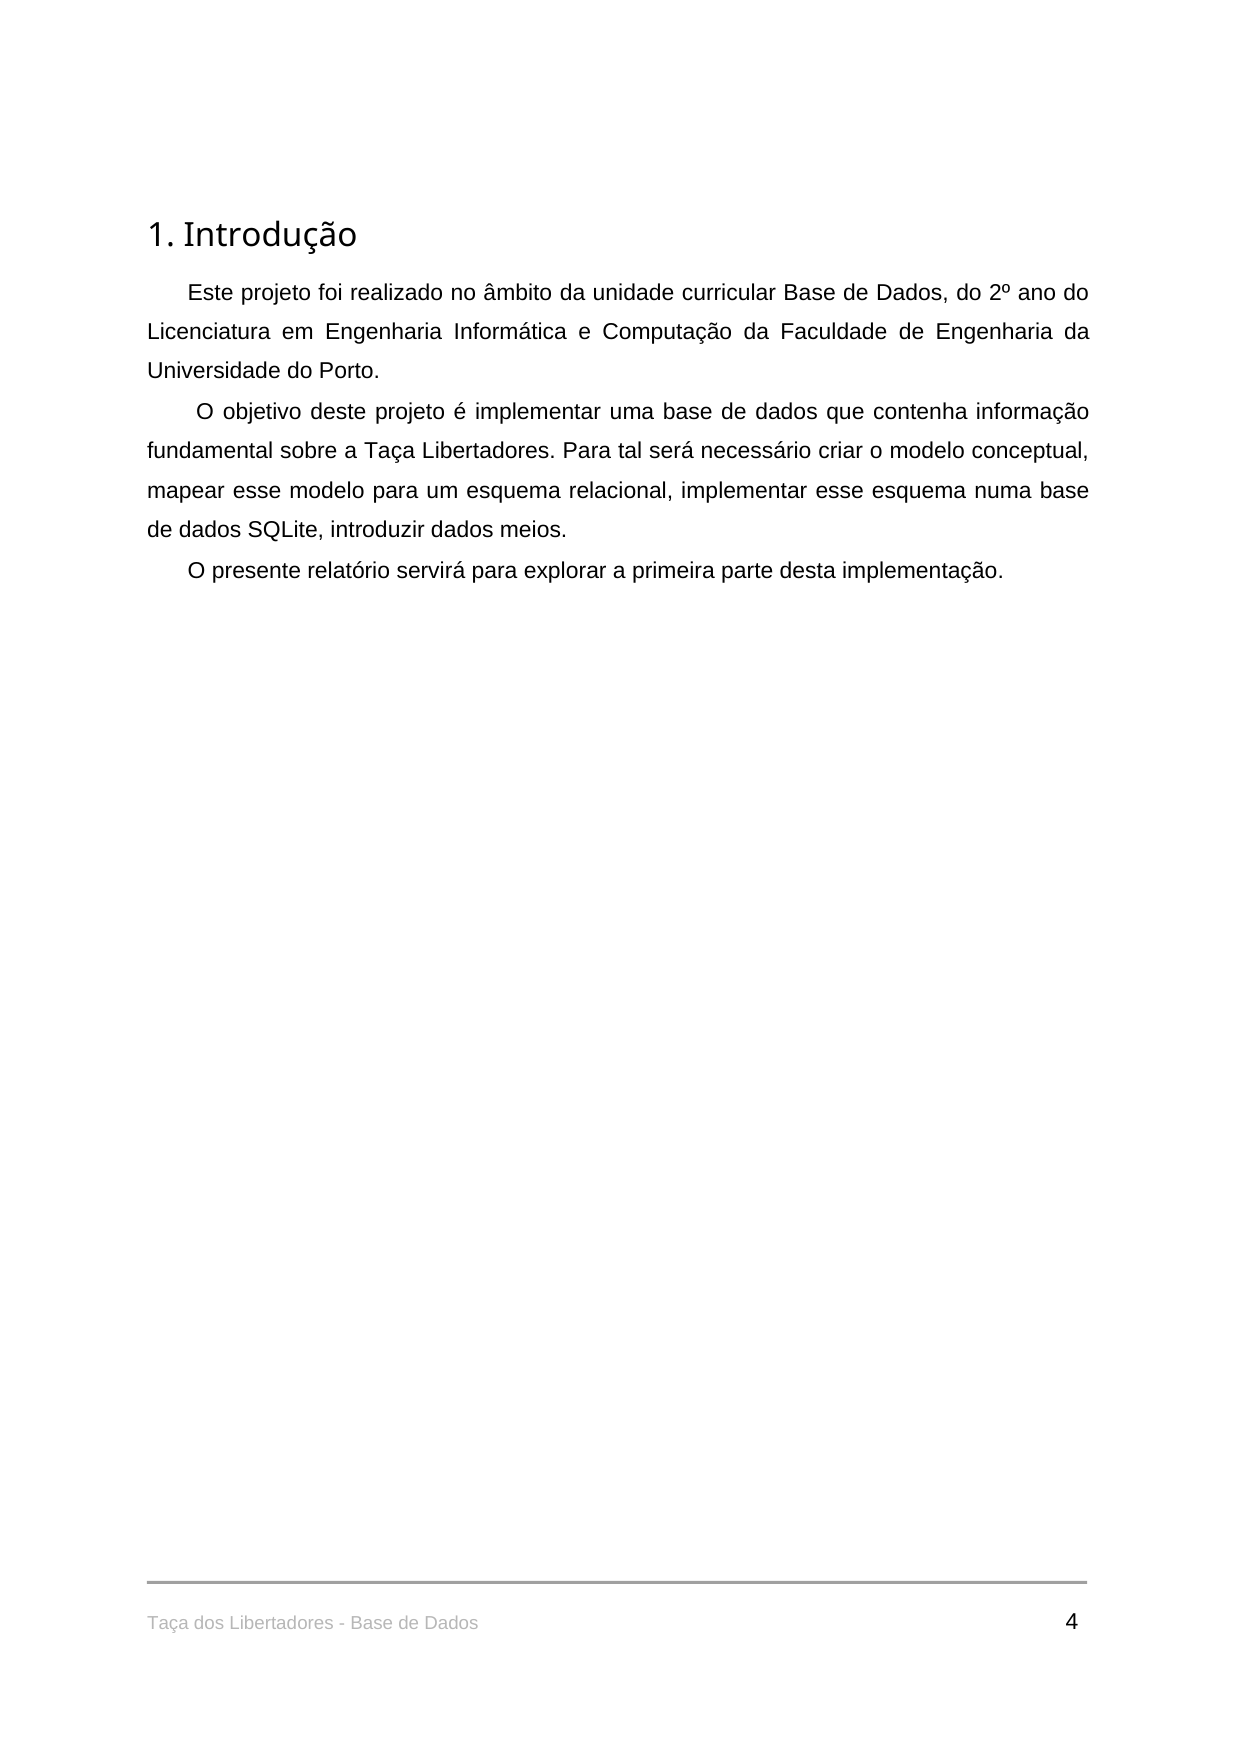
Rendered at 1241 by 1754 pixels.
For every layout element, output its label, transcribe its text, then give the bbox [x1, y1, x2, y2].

text O presente relatório servirá para explorar a primeira parte desta implementação. [147, 557, 1090, 583]
text O objetivo deste projeto é implementar uma base de dados que contenha informação fundamental sobre a Taça Libertadores. Para tal será necessário criar o modelo conceptual, mapear esse modelo para um esquema relacional, implementar esse esquema numa base de dados SQLite, introduzir dados meios. [147, 398, 1090, 543]
subtitle 1. Introdução [147, 210, 1090, 256]
text Este projeto foi realizado no âmbito da unidade curricular Base de Dados, do 2º ano do Licenciatura em Engenharia Informática e Computação da Faculdade de Engenharia da Universidade do Porto. [147, 278, 1090, 384]
